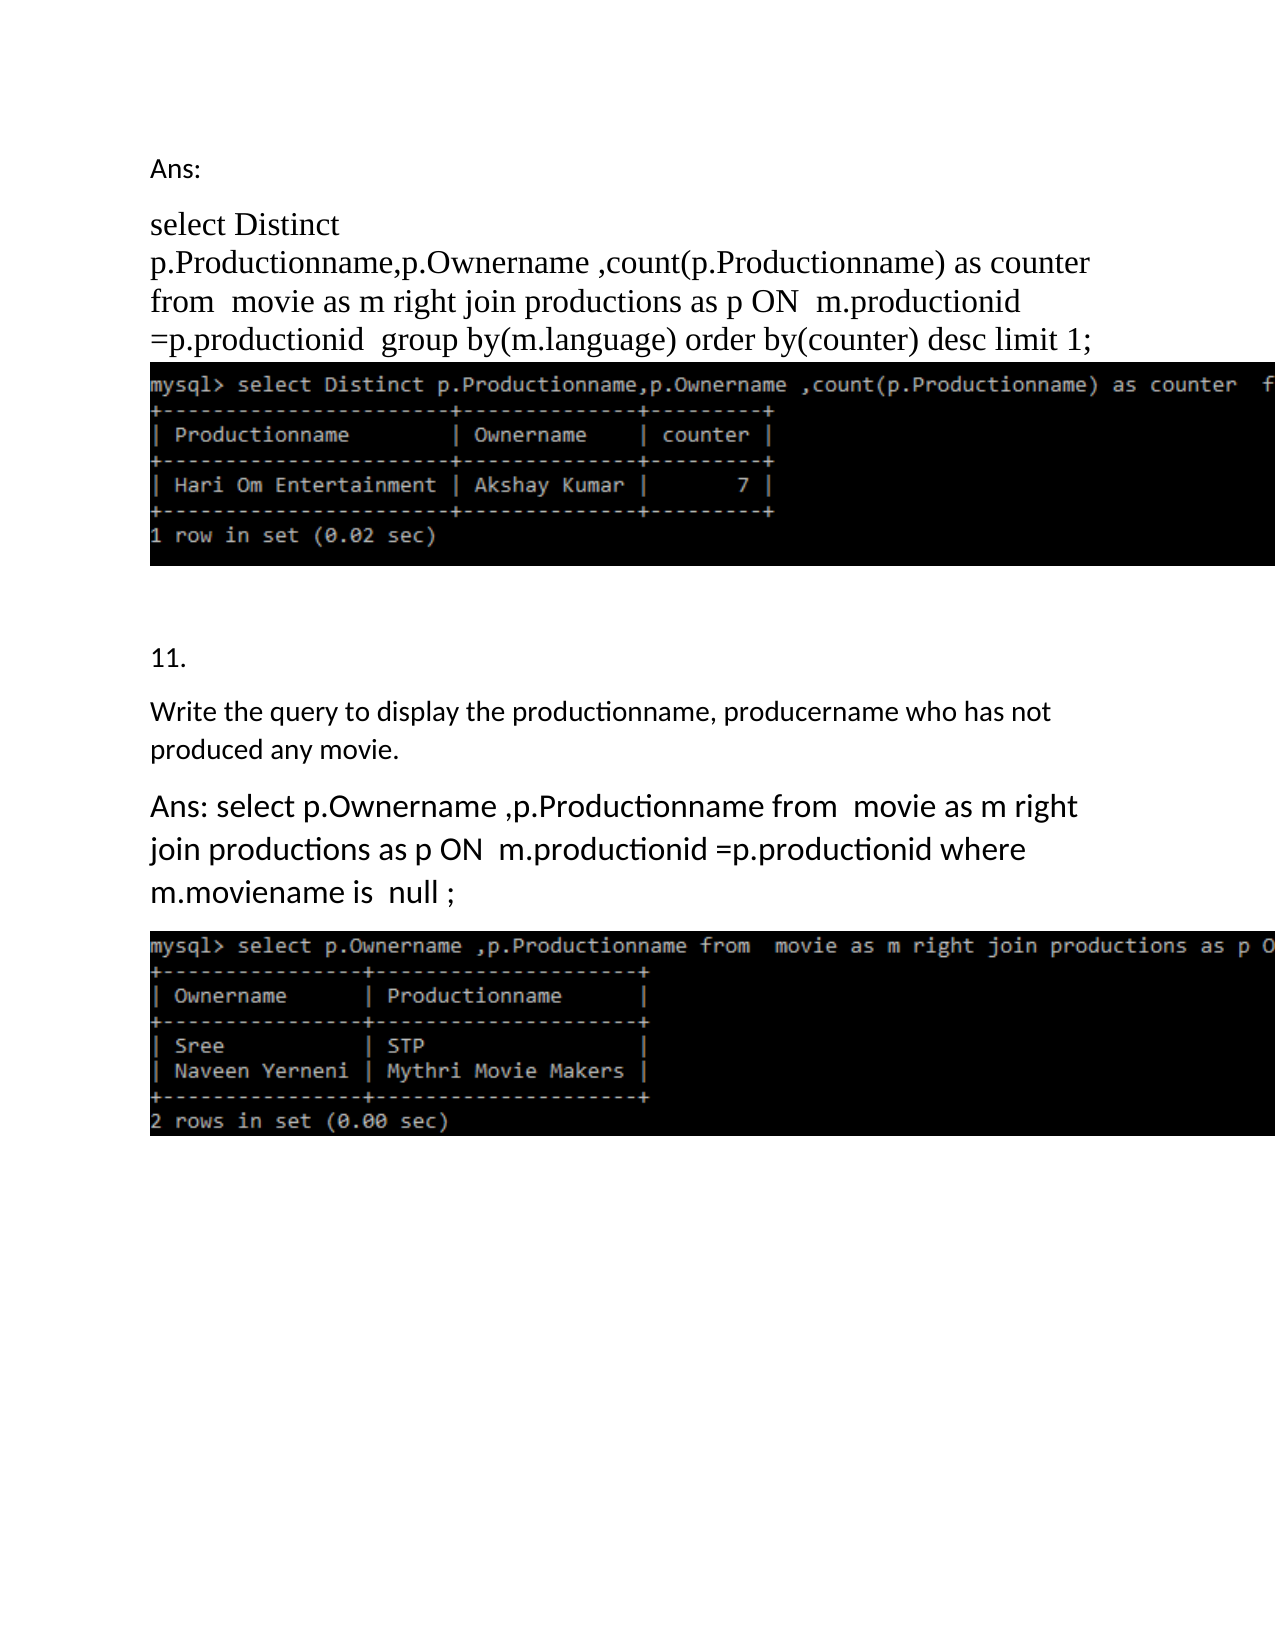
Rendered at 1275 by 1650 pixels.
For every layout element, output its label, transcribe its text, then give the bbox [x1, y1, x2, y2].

text Ans: select p.Ownername ,p.Productionname from movie as m right join productions as p ON m.productionid =p.productionid where m.moviename is null ; [150, 785, 1125, 912]
picture [150, 362, 1275, 566]
text Write the query to display the productionname, producername who has not produced any movie. [150, 693, 1125, 766]
text select Distinct p.Productionname,p.Ownername ,count(p.Productionname) as counter from movie as m right join productions as p ON m.productionid =p.productionid group by(m.language) order by(counter) desc limit 1; [150, 204, 1125, 358]
picture [150, 931, 1275, 1136]
text 11. [150, 639, 1125, 674]
text Ans: [150, 150, 1125, 186]
